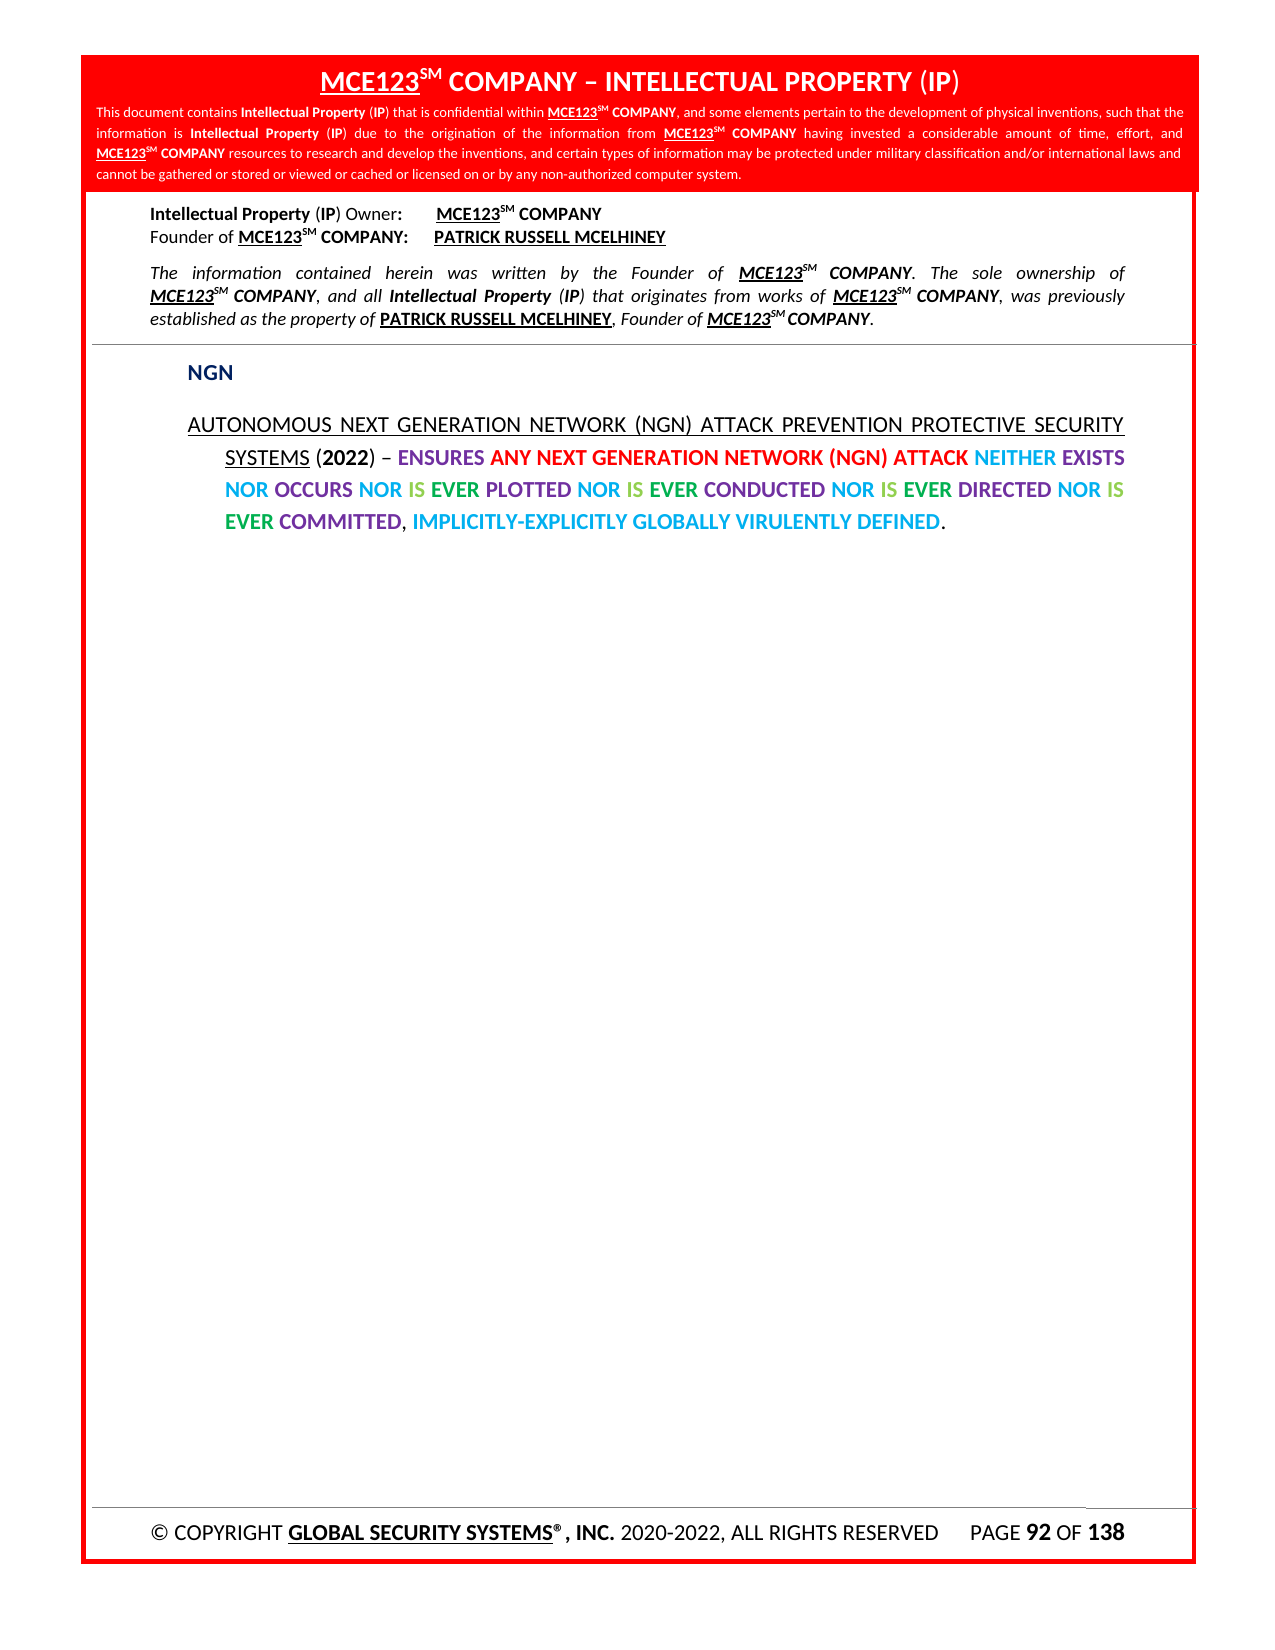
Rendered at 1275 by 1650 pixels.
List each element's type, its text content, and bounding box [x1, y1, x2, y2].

text NGN [187, 358, 1125, 386]
text AUTONOMOUS NEXT GENERATION NETWORK (NGN) ATTACK PREVENTION PROTECTIVE SECURITY SYSTEMS (2022) – ENSURES ANY NEXT GENERATION NETWORK (NGN) ATTACK NEITHER EXISTS NOR OCCURS NOR IS EVER PLOTTED NOR IS EVER CONDUCTED NOR IS EVER DIRECTED NOR IS EVER COMMITTED, IMPLICITLY-EXPLICITLY GLOBALLY VIRULENTLY DEFINED. [187, 411, 1125, 435]
text AUTONOMOUS NEXT GENERATION NETWORK (NGN) ATTACK PREVENTION PROTECTIVE SECURITY SYSTEMS (2022) – ENSURES ANY NEXT GENERATION NETWORK (NGN) ATTACK NEITHER EXISTS NOR OCCURS NOR IS EVER PLOTTED NOR IS EVER CONDUCTED NOR IS EVER DIRECTED NOR IS EVER COMMITTED, IMPLICITLY-EXPLICITLY GLOBALLY VIRULENTLY DEFINED. [187, 436, 1125, 535]
